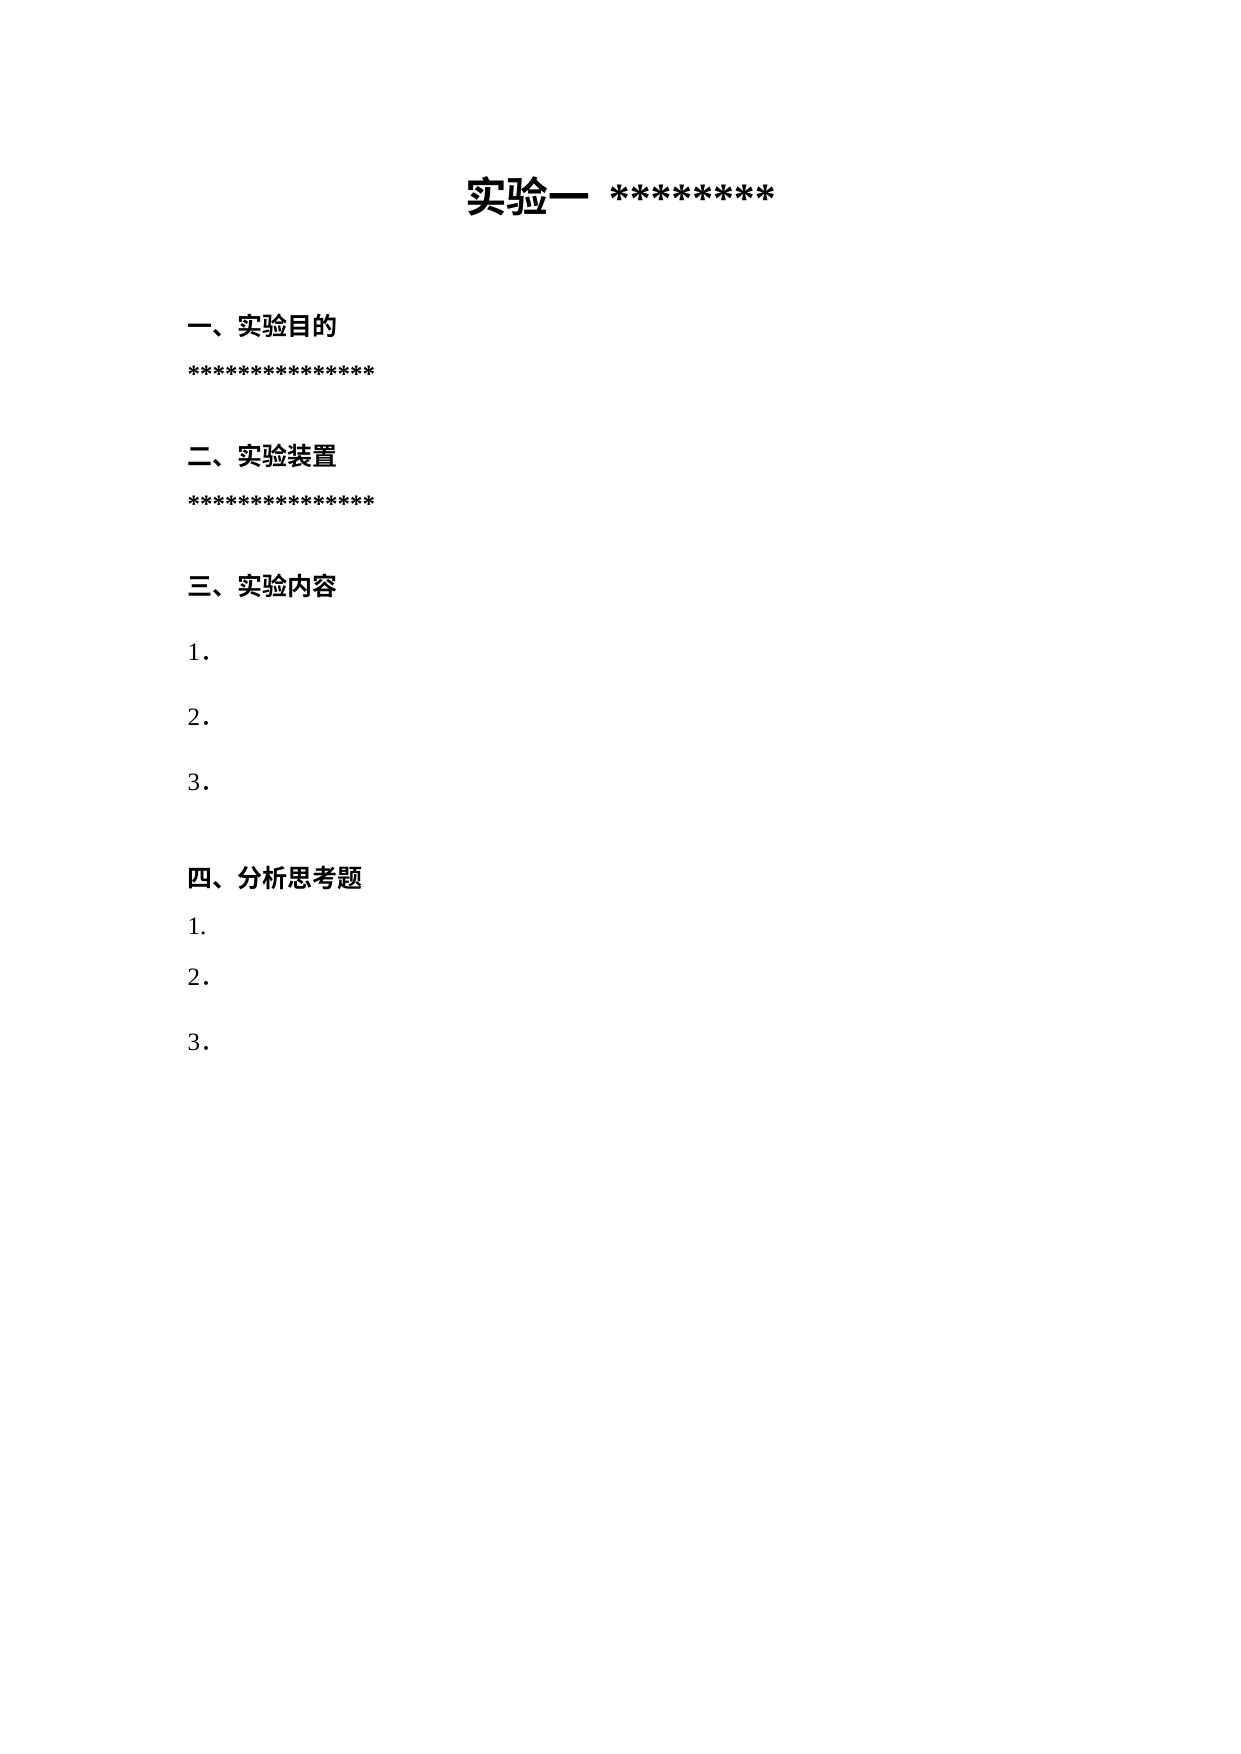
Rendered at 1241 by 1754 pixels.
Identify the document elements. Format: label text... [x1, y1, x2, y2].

text 3． [187, 1007, 1053, 1072]
text 2． [187, 942, 1053, 1007]
text 1. [187, 909, 1053, 942]
text 一、实验目的 [187, 292, 1053, 357]
text 四、分析思考题 [187, 844, 1053, 909]
text *************** [187, 357, 1053, 389]
text 实验一 ******** [187, 162, 1053, 227]
text 3． [187, 747, 1053, 812]
text 二、实验装置 [187, 422, 1053, 487]
text 三、实验内容 [187, 552, 1053, 617]
text 2． [187, 682, 1053, 747]
text *************** [187, 487, 1053, 519]
